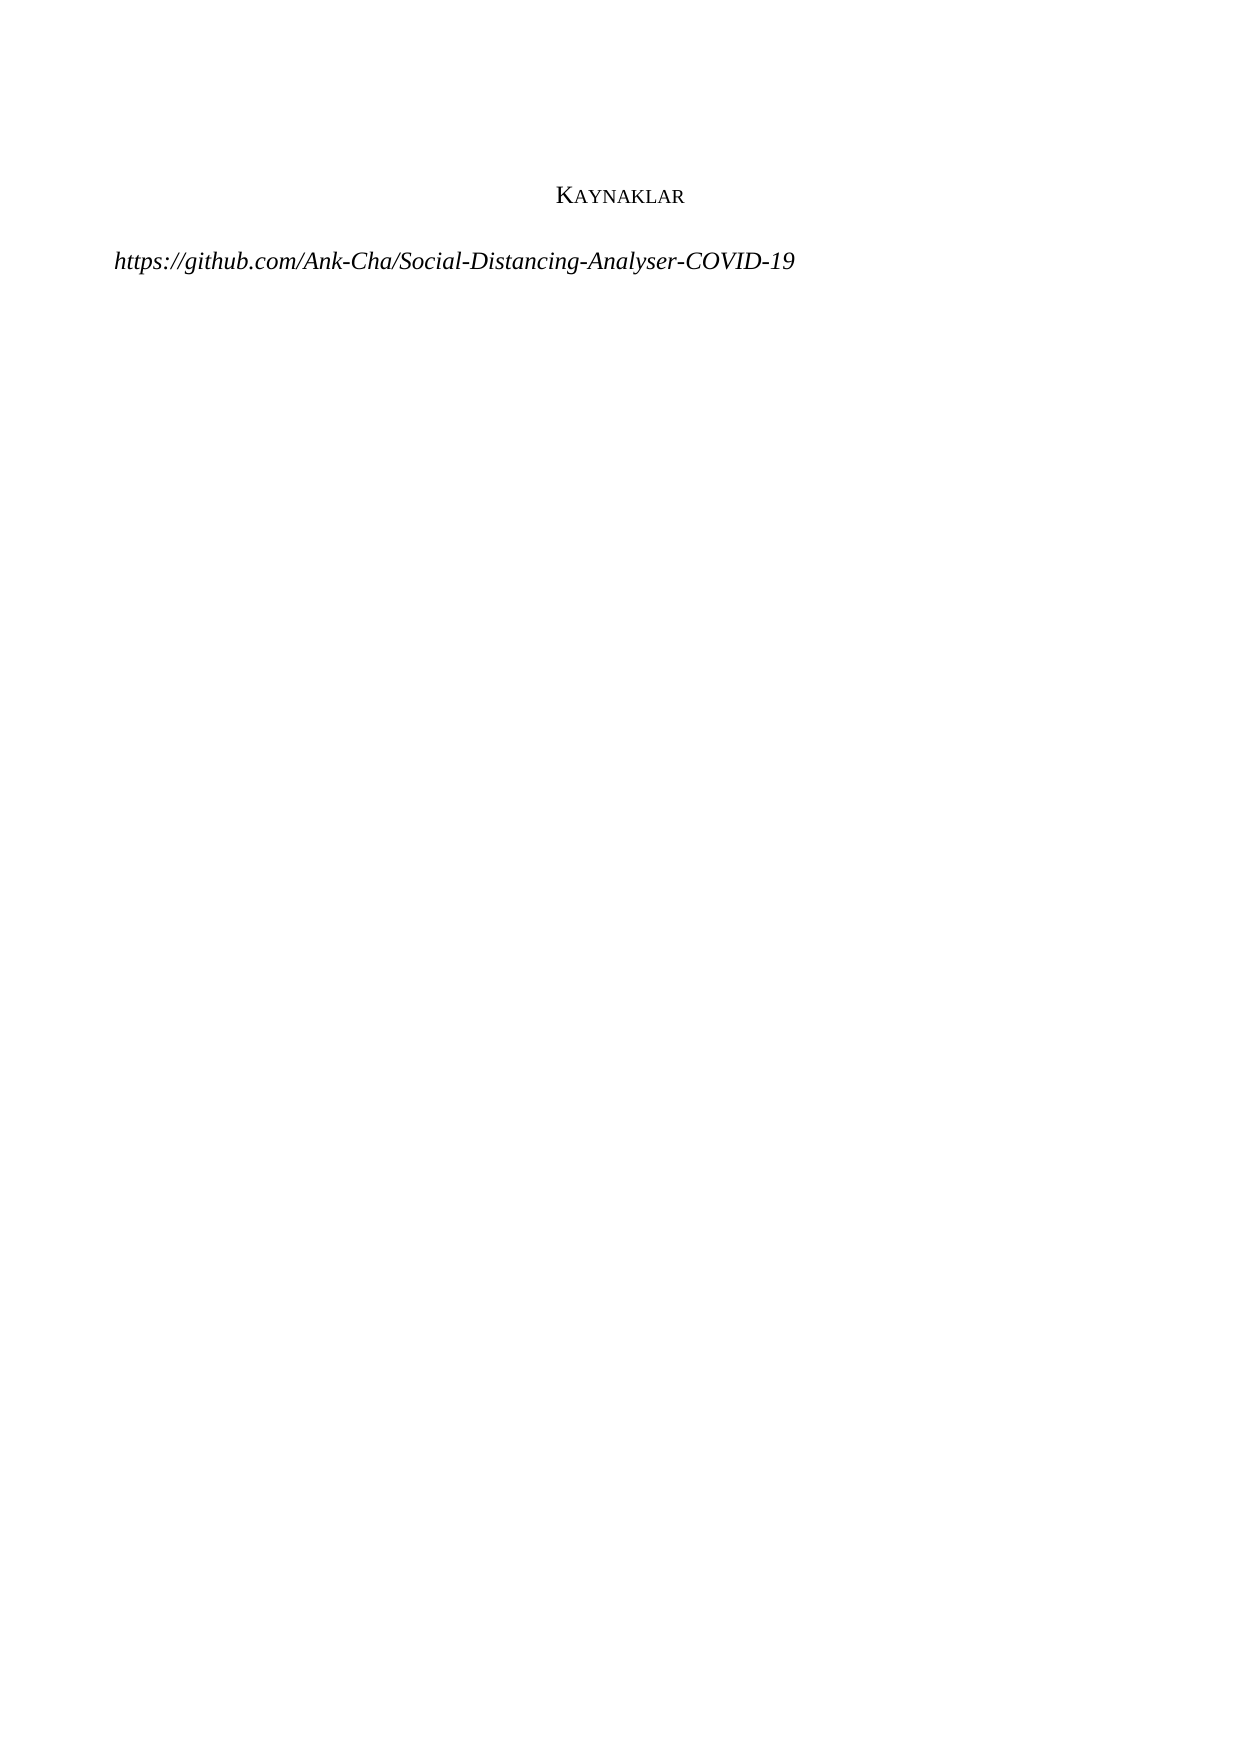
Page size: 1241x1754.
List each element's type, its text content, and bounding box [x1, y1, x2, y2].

text https://github.com/Ank-Cha/Social-Distancing-Analyser-COVID-19 [114, 246, 1176, 274]
text KAYNAKLAR [224, 181, 1017, 209]
